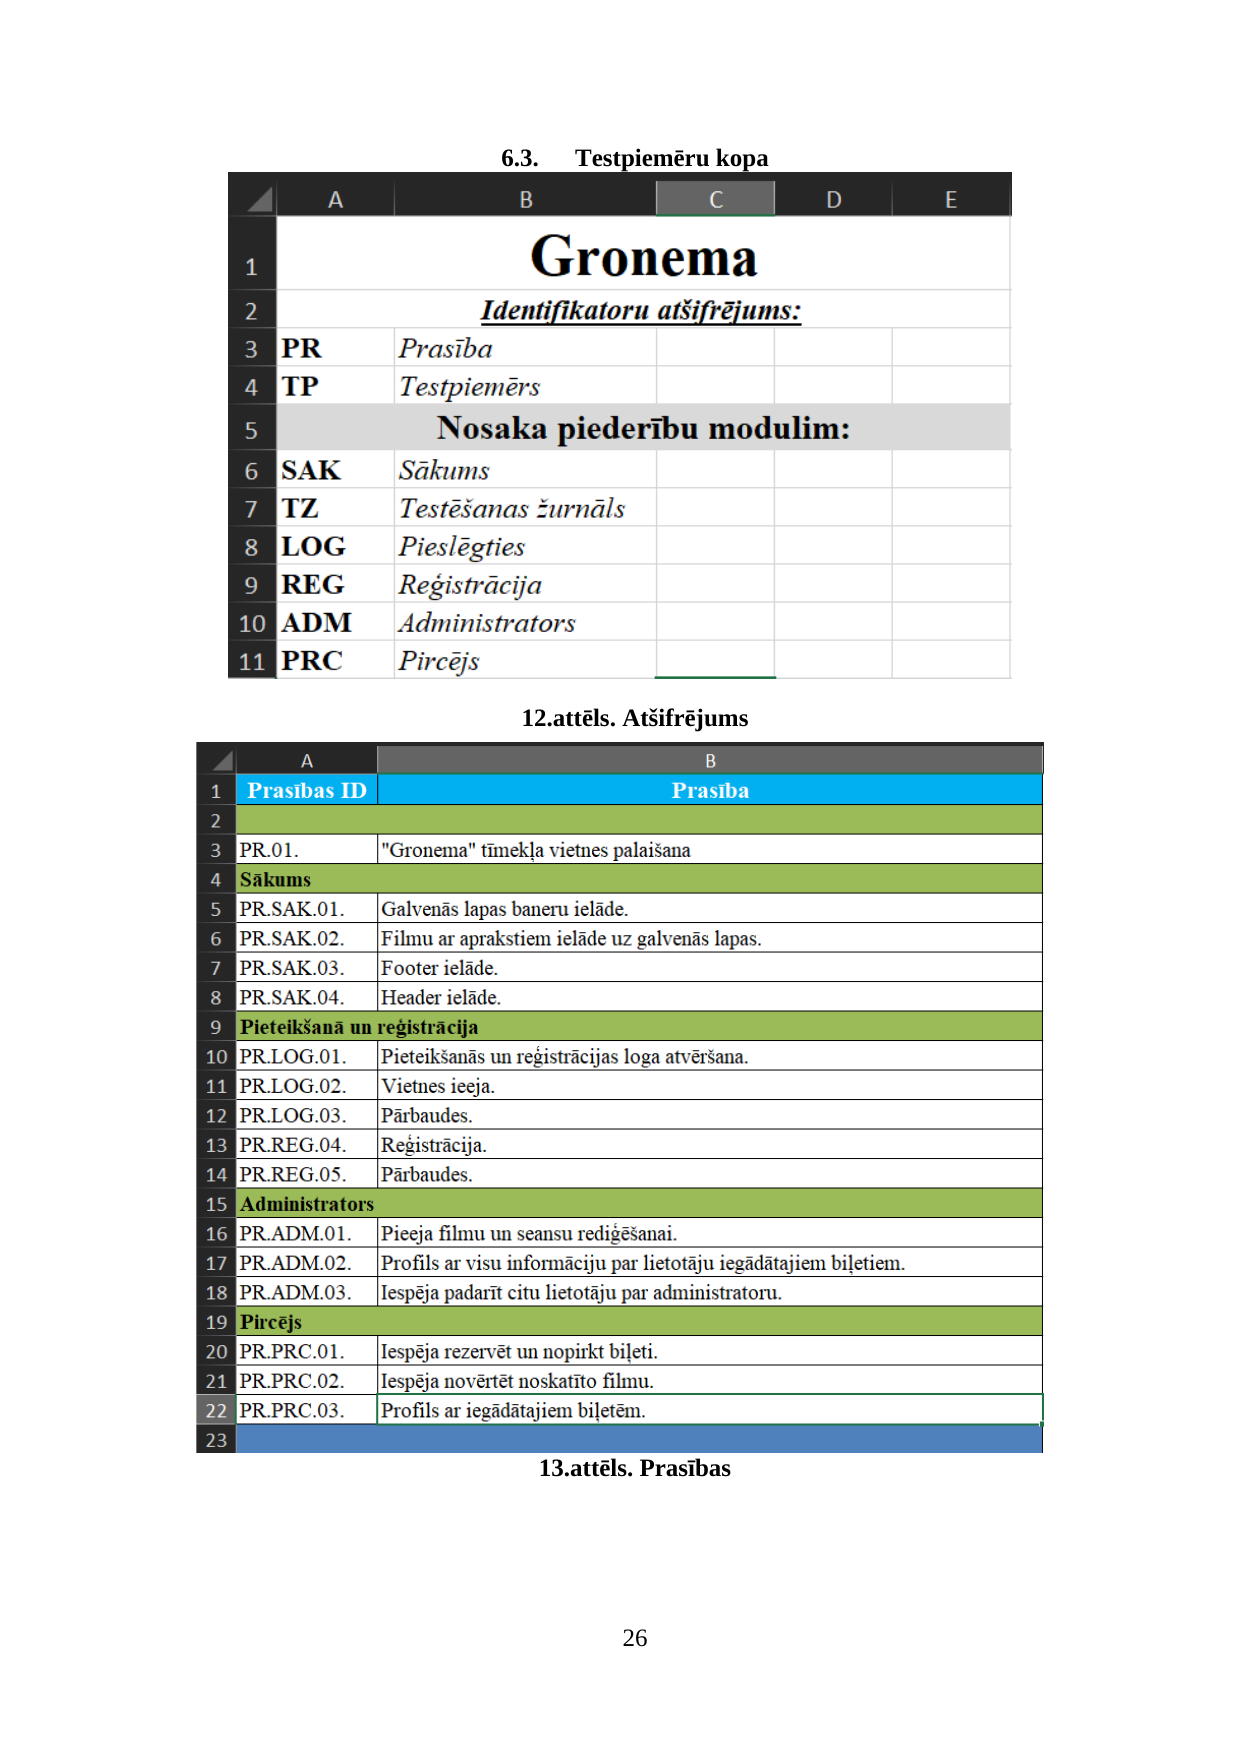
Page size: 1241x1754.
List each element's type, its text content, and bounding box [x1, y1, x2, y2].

subtitle Testpiemēru kopa [148, 143, 1122, 172]
picture [228, 172, 1012, 679]
picture [196, 742, 1044, 1453]
